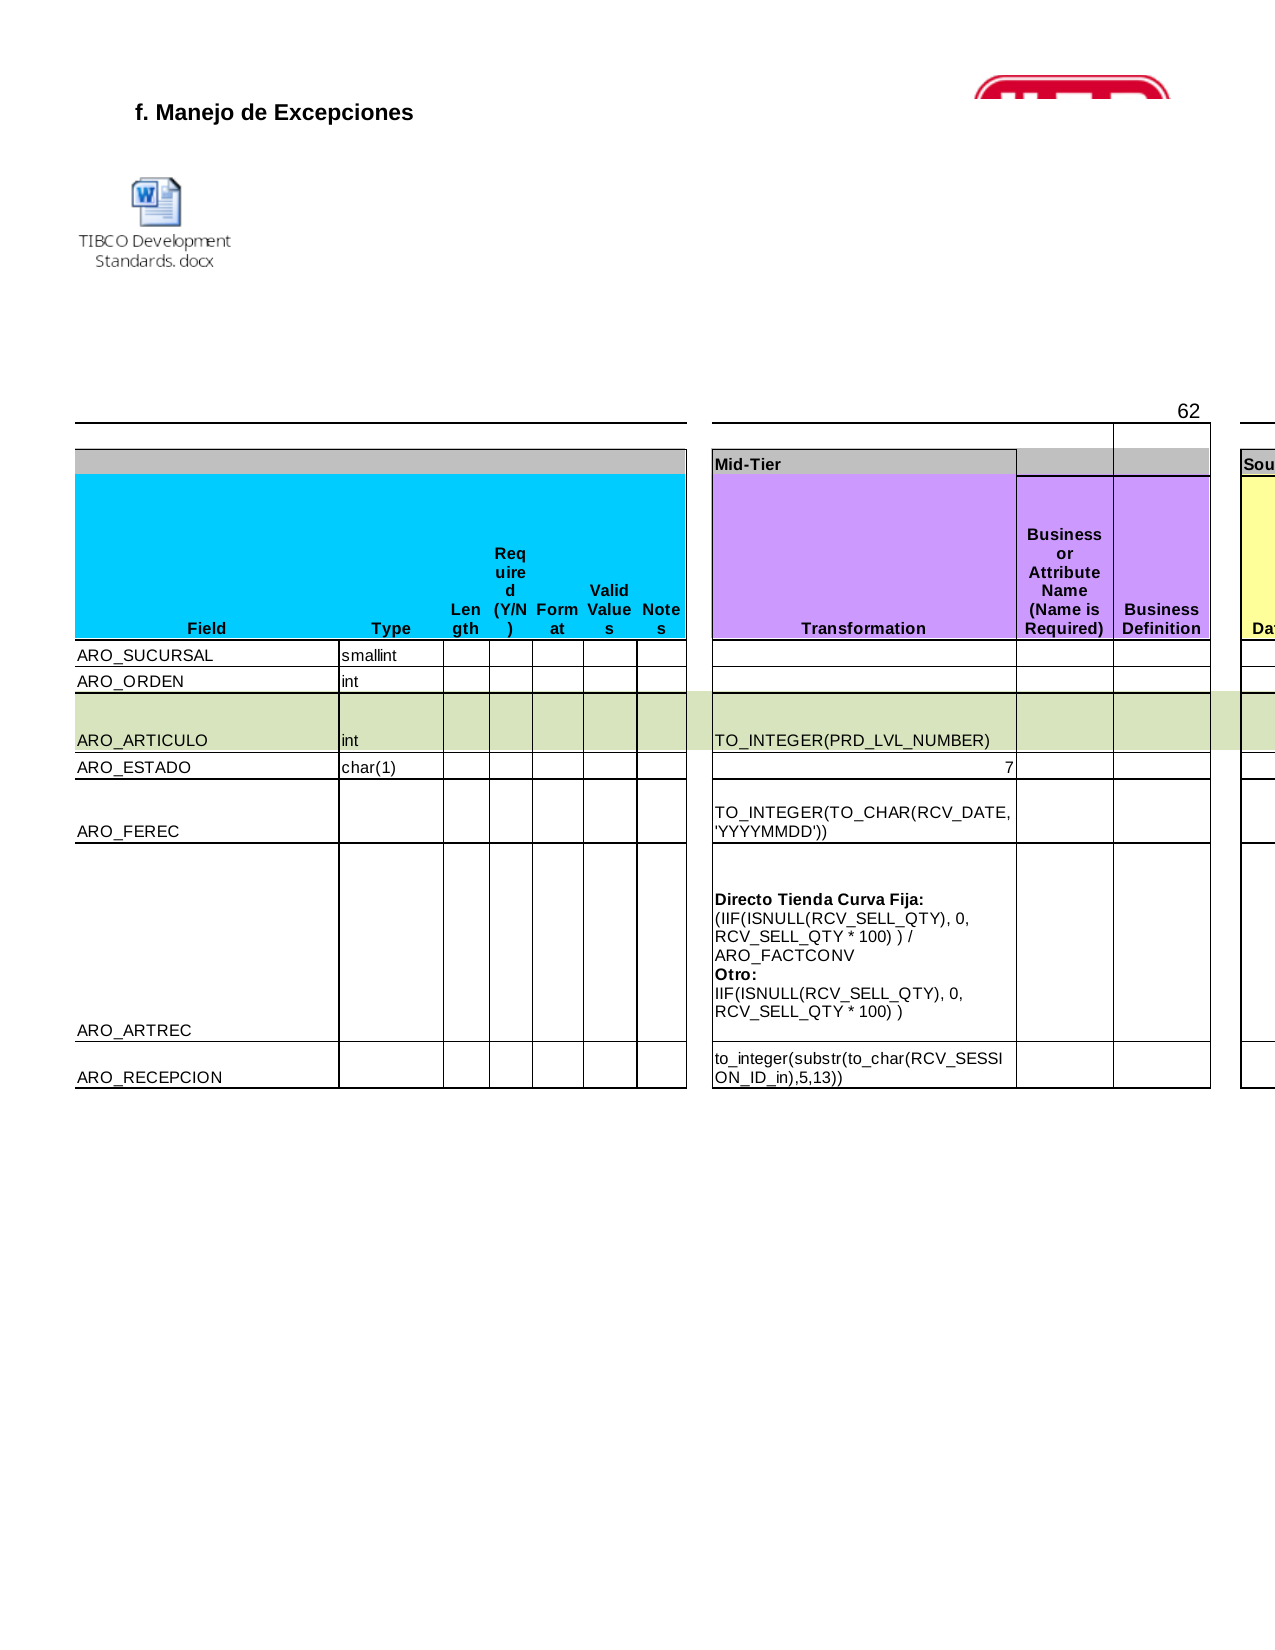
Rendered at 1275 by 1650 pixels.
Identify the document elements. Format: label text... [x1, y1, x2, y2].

subtitle f. Manejo de Excepciones [105, 99, 1200, 125]
picture [973, 75, 1171, 99]
